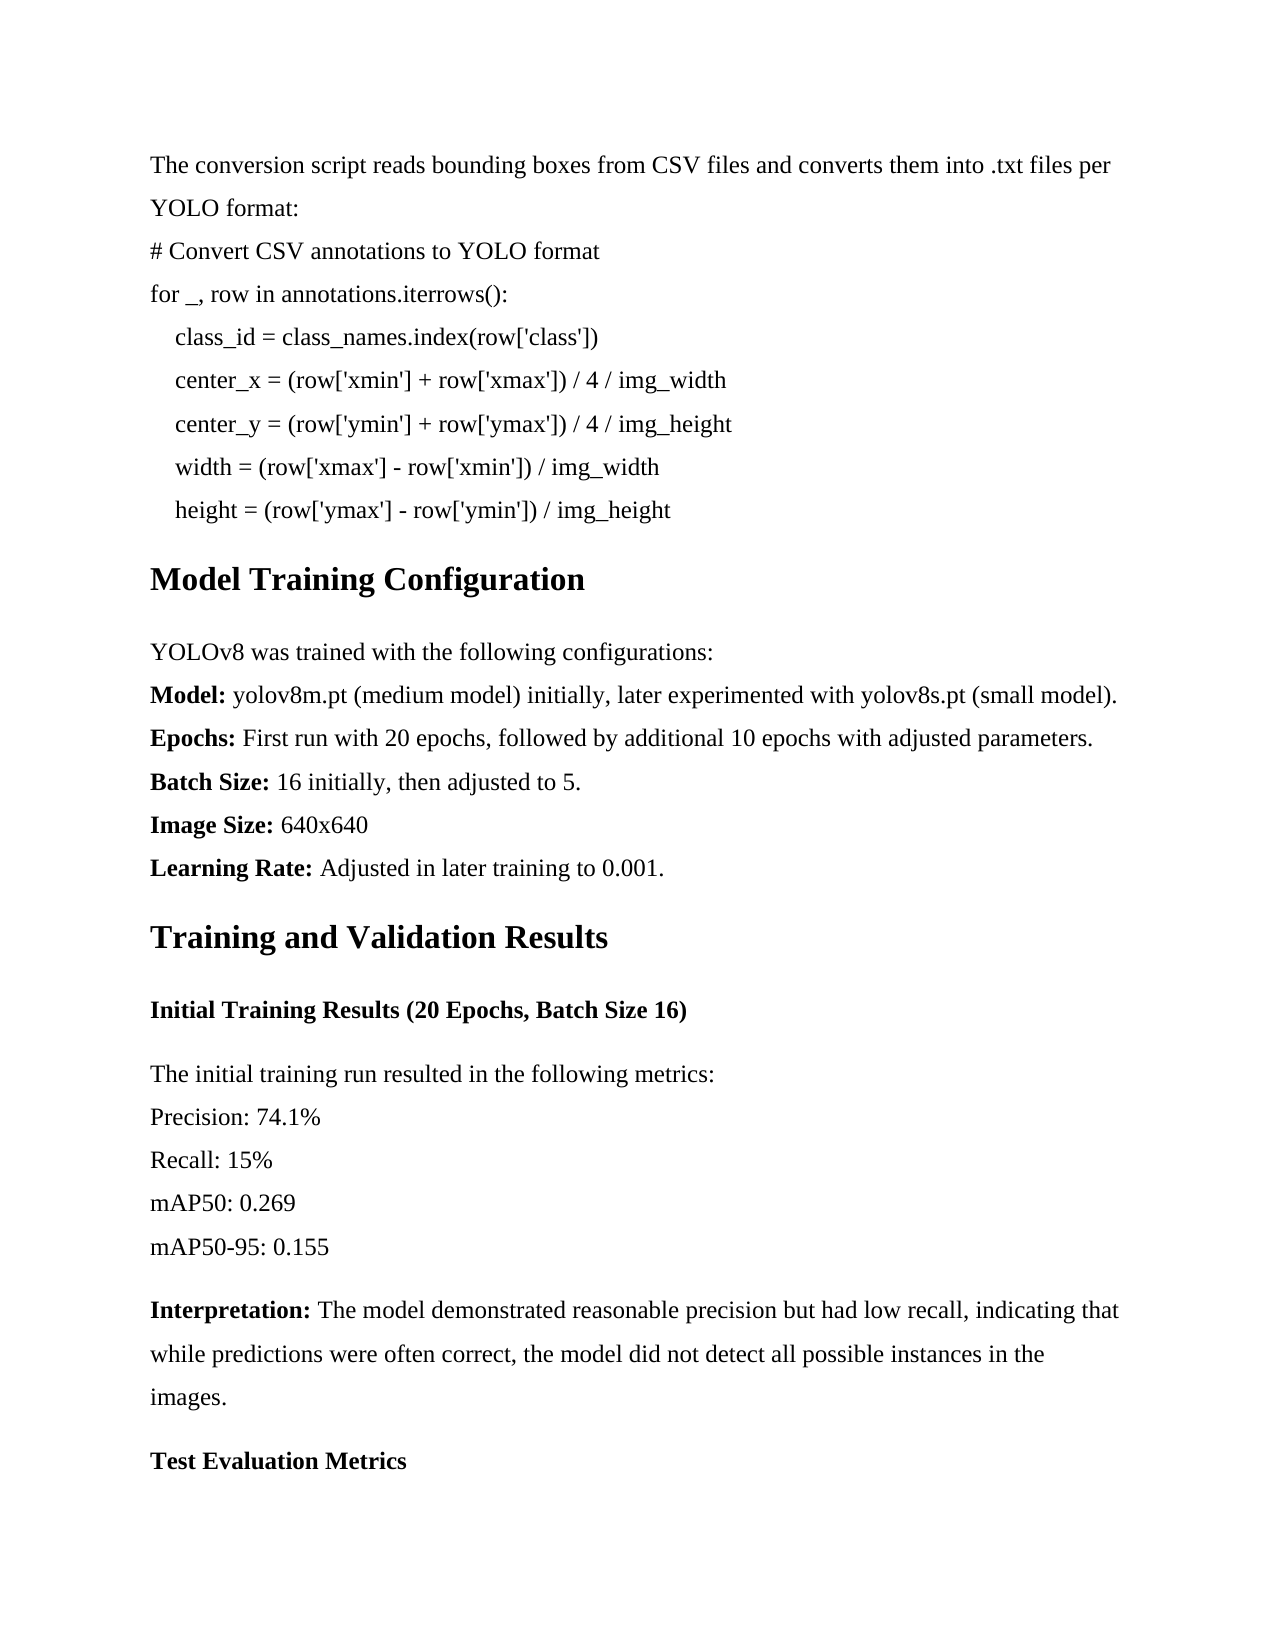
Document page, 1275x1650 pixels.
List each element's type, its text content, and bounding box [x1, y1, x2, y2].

text Test Evaluation Metrics [150, 1446, 1125, 1474]
text Model Training Configuration [150, 559, 1125, 597]
text Training and Validation Results [150, 917, 1125, 955]
text Interpretation: The model demonstrated reasonable precision but had low recall, indicating that while predictions were often correct, the model did not detect all possible instances in the images. [150, 1296, 1125, 1411]
text The initial training run resulted in the following metrics: Precision: 74.1% Recall: 15% mAP50: 0.269 mAP50-95: 0.155 [150, 1059, 1125, 1260]
text Initial Training Results (20 Epochs, Batch Size 16) [150, 995, 1125, 1024]
text YOLOv8 was trained with the following configurations: Model: yolov8m.pt (medium model) initially, later experimented with yolov8s.pt (small model). Epochs: First run with 20 epochs, followed by additional 10 epochs with adjusted parameters. Batch Size: 16 initially, then adjusted to 5. Image Size: 640x640 Learning Rate: Adjusted in later training to 0.001. [150, 637, 1125, 882]
text The conversion script reads bounding boxes from CSV files and converts them into .txt files per YOLO format: # Convert CSV annotations to YOLO format for _, row in annotations.iterrows(): class_id = class_names.index(row['class']) center_x = (row['xmin'] + row['xmax']) / 4 / img_width center_y = (row['ymin'] + row['ymax']) / 4 / img_height width = (row['xmax'] - row['xmin']) / img_width height = (row['ymax'] - row['ymin']) / img_height [150, 150, 1125, 524]
